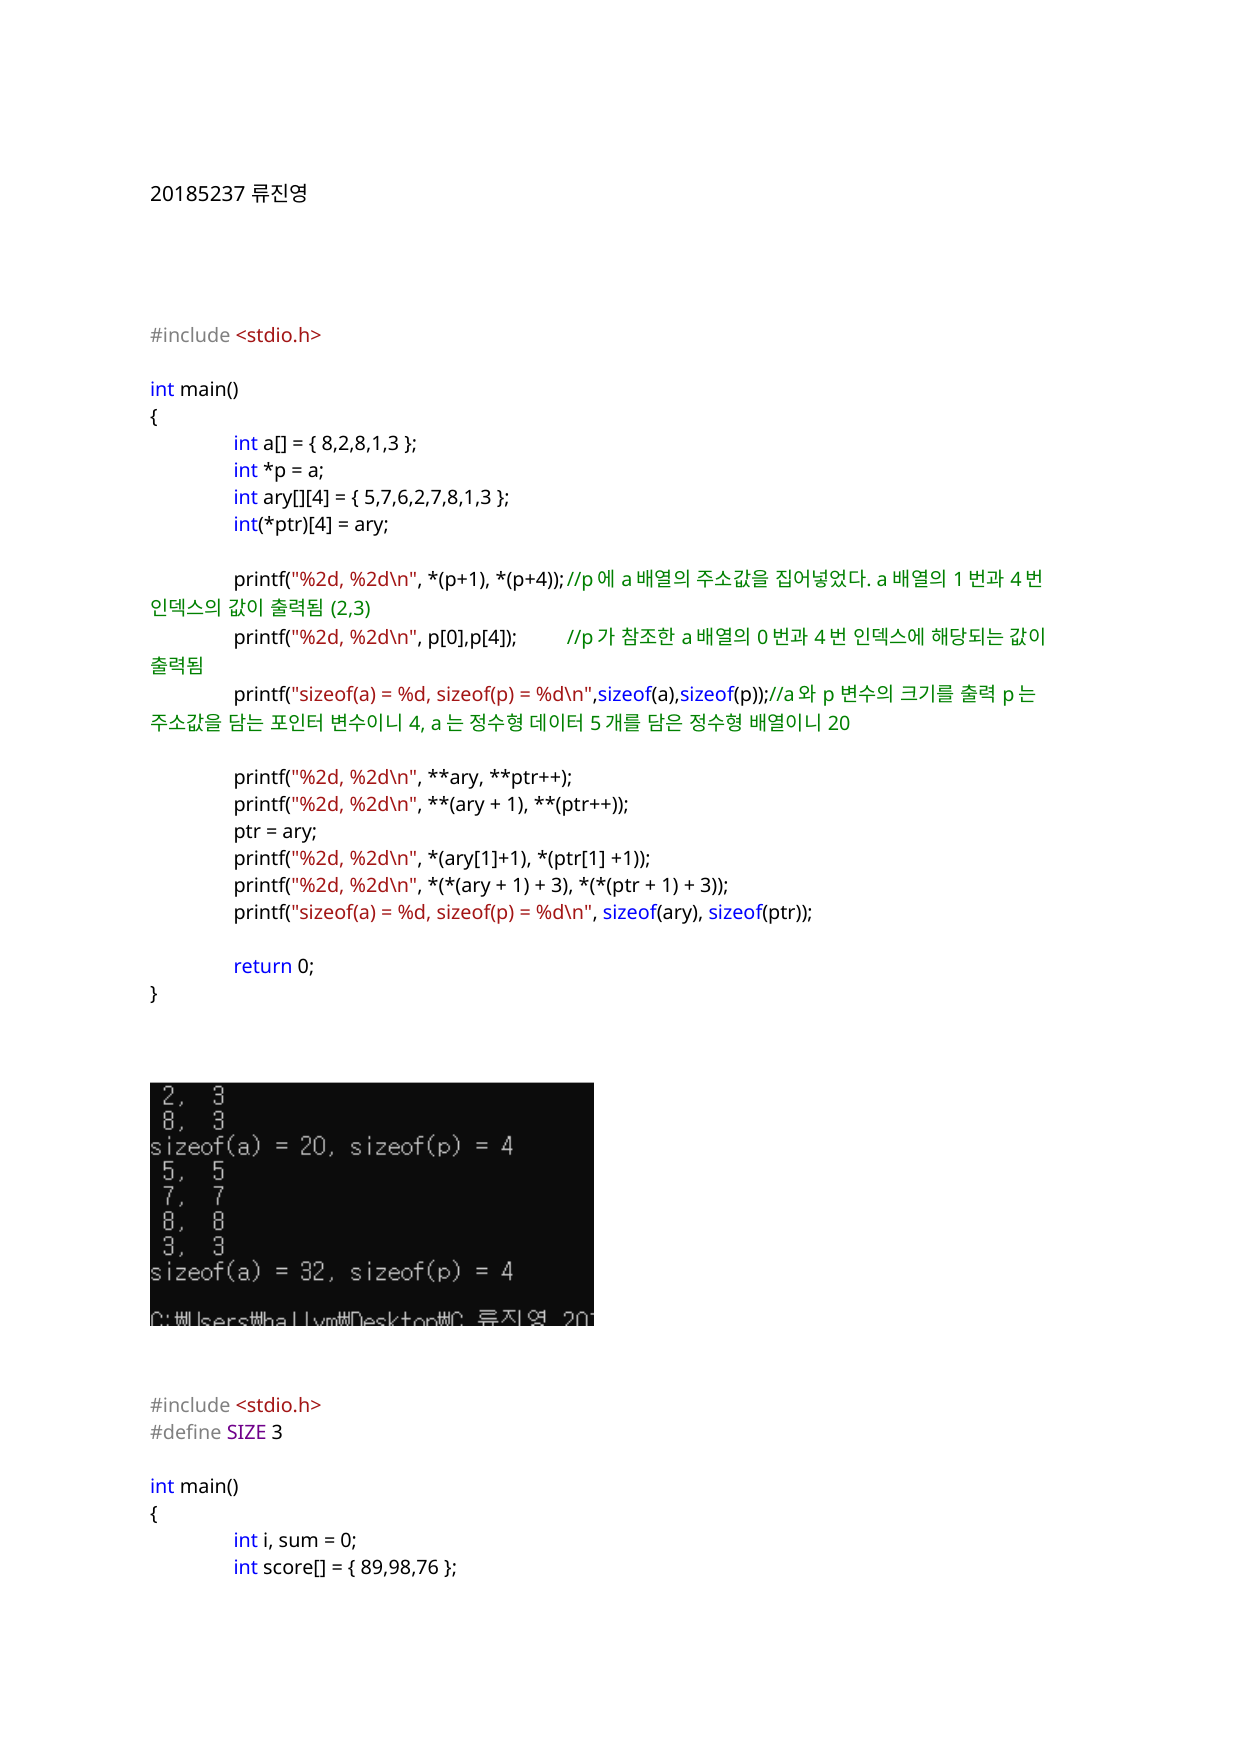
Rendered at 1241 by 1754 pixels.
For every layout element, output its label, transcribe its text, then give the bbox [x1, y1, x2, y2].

text 20185237 류진영 [150, 177, 1090, 207]
text printf("sizeof(a) = %d, sizeof(p) = %d\n", sizeof(ary), sizeof(ptr)); [150, 898, 1090, 925]
text int i, sum = 0; [150, 1526, 1090, 1553]
text printf("%2d, %2d\n", *(ary[1]+1), *(ptr[1] +1)); [150, 844, 1090, 871]
text printf("%2d, %2d\n", *(p+1), *(p+4)); //p에 a배열의 주소값을 집어넣었다. a 배열의 1번과 4번 인덱스의 값이 출력됨 (2,3) [150, 564, 1090, 621]
text int *p = a; [150, 456, 1090, 483]
text printf("sizeof(a) = %d, sizeof(p) = %d\n",sizeof(a),sizeof(p));//a와 p 변수의 크기를 출력 p는 주소값을 담는 포인터 변수이니 4, a는 정수형 데이터 5개를 담은 정수형 배열이니 20 [150, 679, 1090, 736]
text int(*ptr)[4] = ary; [150, 510, 1090, 537]
text printf("%2d, %2d\n", **(ary + 1), **(ptr++)); [150, 790, 1090, 817]
text int ary[][4] = { 5,7,6,2,7,8,1,3 }; [150, 483, 1090, 510]
text printf("%2d, %2d\n", *(*(ary + 1) + 3), *(*(ptr + 1) + 3)); [150, 871, 1090, 898]
text int a[] = { 8,2,8,1,3 }; [150, 429, 1090, 456]
text int score[] = { 89,98,76 }; [150, 1553, 1090, 1580]
text int main() [150, 1472, 1090, 1499]
text { [150, 1499, 1090, 1526]
text printf("%2d, %2d\n", **ary, **ptr++); [150, 763, 1090, 790]
text { [150, 402, 1090, 429]
text #include <stdio.h> [150, 1391, 1090, 1418]
text printf("%2d, %2d\n", p[0],p[4]); //p가 참조한 a배열의 0번과 4번 인덱스에 해당되는 값이 출력됨 [150, 621, 1090, 679]
text } [150, 979, 1090, 1006]
text int main() [150, 375, 1090, 402]
text ptr = ary; [150, 817, 1090, 844]
picture [150, 1072, 594, 1326]
text return 0; [150, 952, 1090, 979]
text #include <stdio.h> [150, 321, 1090, 348]
text #define SIZE 3 [150, 1418, 1090, 1445]
